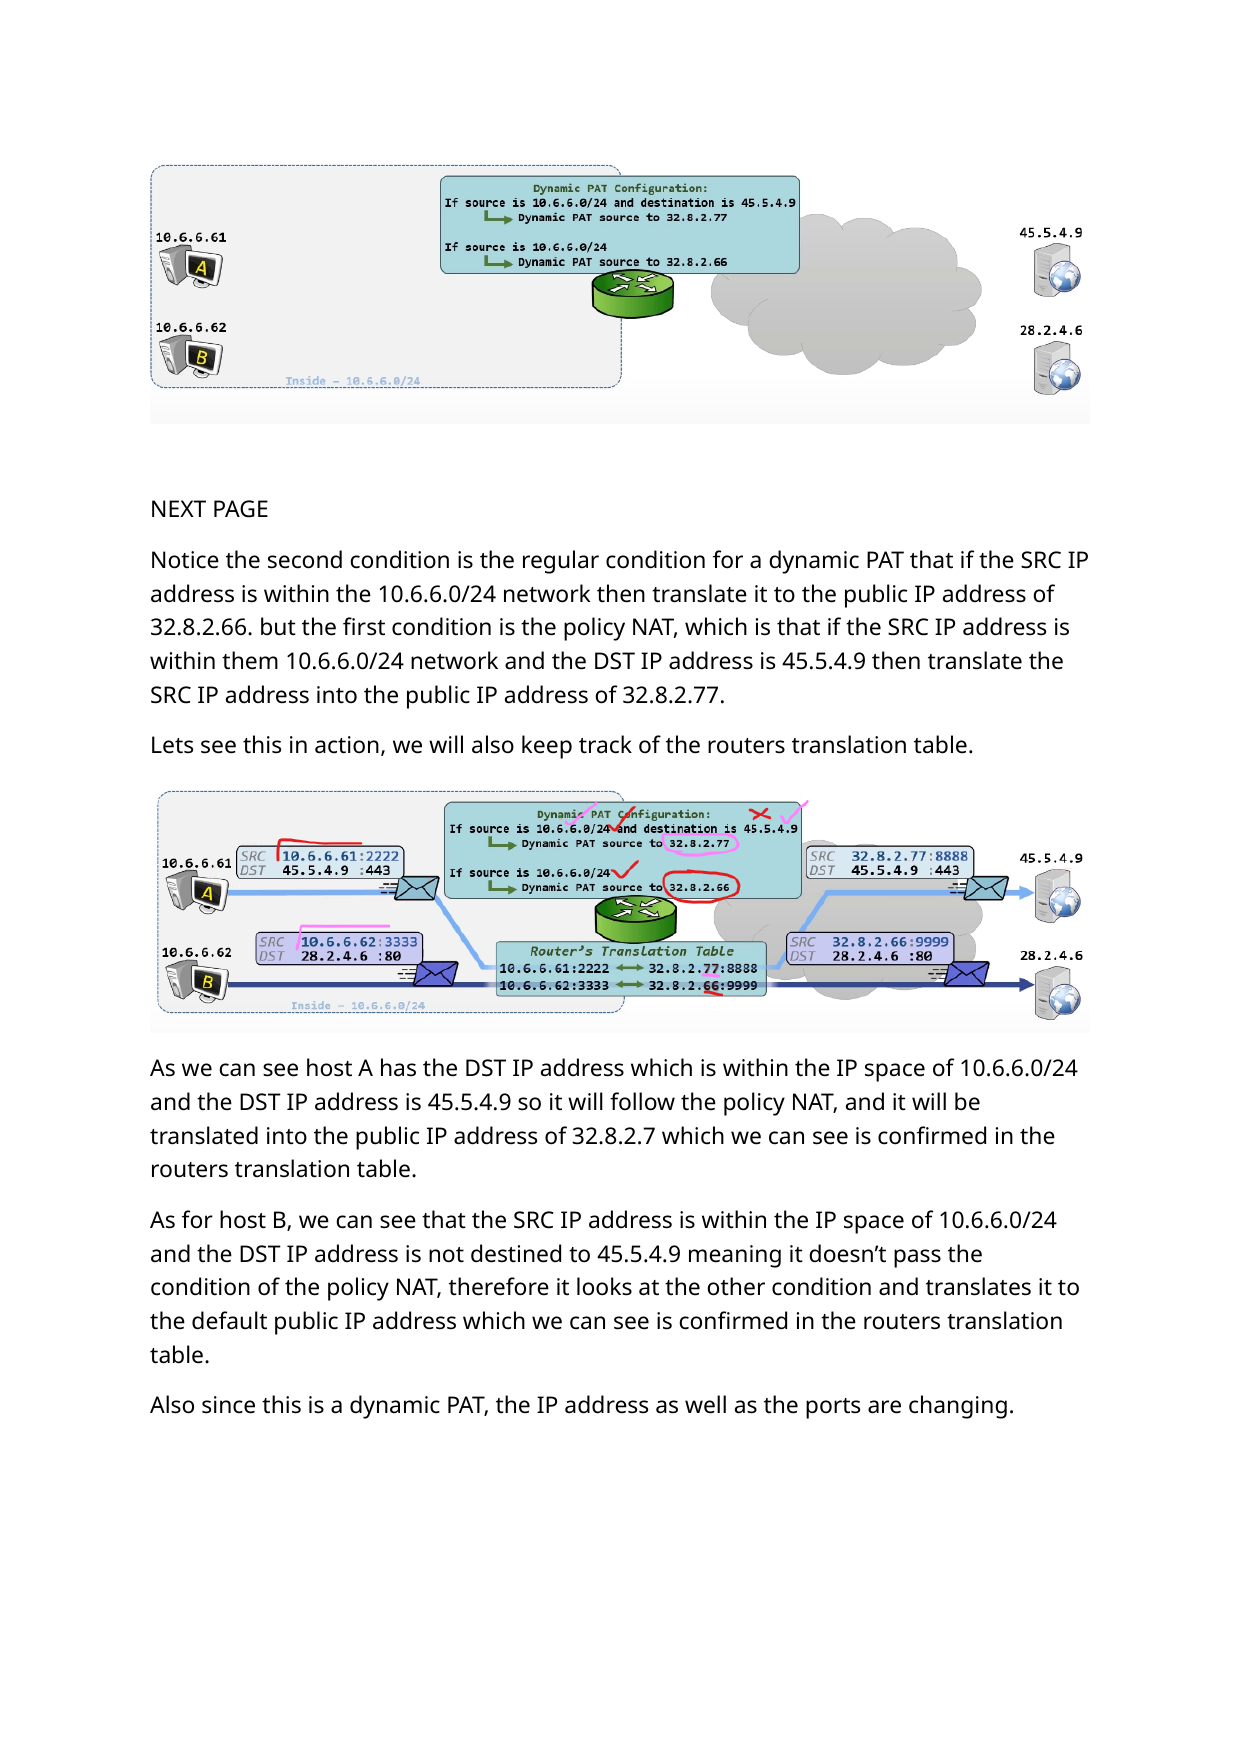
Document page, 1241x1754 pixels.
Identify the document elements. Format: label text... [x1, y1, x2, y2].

picture [150, 150, 1091, 424]
text Lets see this in action, we will also keep track of the routers translation table. [150, 729, 1090, 761]
text NEXT PAGE [150, 493, 1090, 525]
picture [150, 779, 1091, 1033]
text Also since this is a dynamic PAT, the IP address as well as the ports are changing. [150, 1389, 1090, 1420]
text Notice the second condition is the regular condition for a dynamic PAT that if the SRC IP address is within the 10.6.6.0/24 network then translate it to the public IP address of 32.8.2.66. but the first condition is the policy NAT, which is that if the SRC IP address is within them 10.6.6.0/24 network and the DST IP address is 45.5.4.9 then translate the SRC IP address into the public IP address of 32.8.2.77. [150, 544, 1090, 710]
text As for host B, we can see that the SRC IP address is within the IP space of 10.6.6.0/24 and the DST IP address is not destined to 45.5.4.9 meaning it doesn’t pass the condition of the policy NAT, therefore it looks at the other condition and translates it to the default public IP address which we can see is confirmed in the routers translation table. [150, 1204, 1090, 1370]
text As we can see host A has the DST IP address which is within the IP space of 10.6.6.0/24 and the DST IP address is 45.5.4.9 so it will follow the policy NAT, and it will be translated into the public IP address of 32.8.2.7 which we can see is confirmed in the routers translation table. [150, 1052, 1090, 1184]
